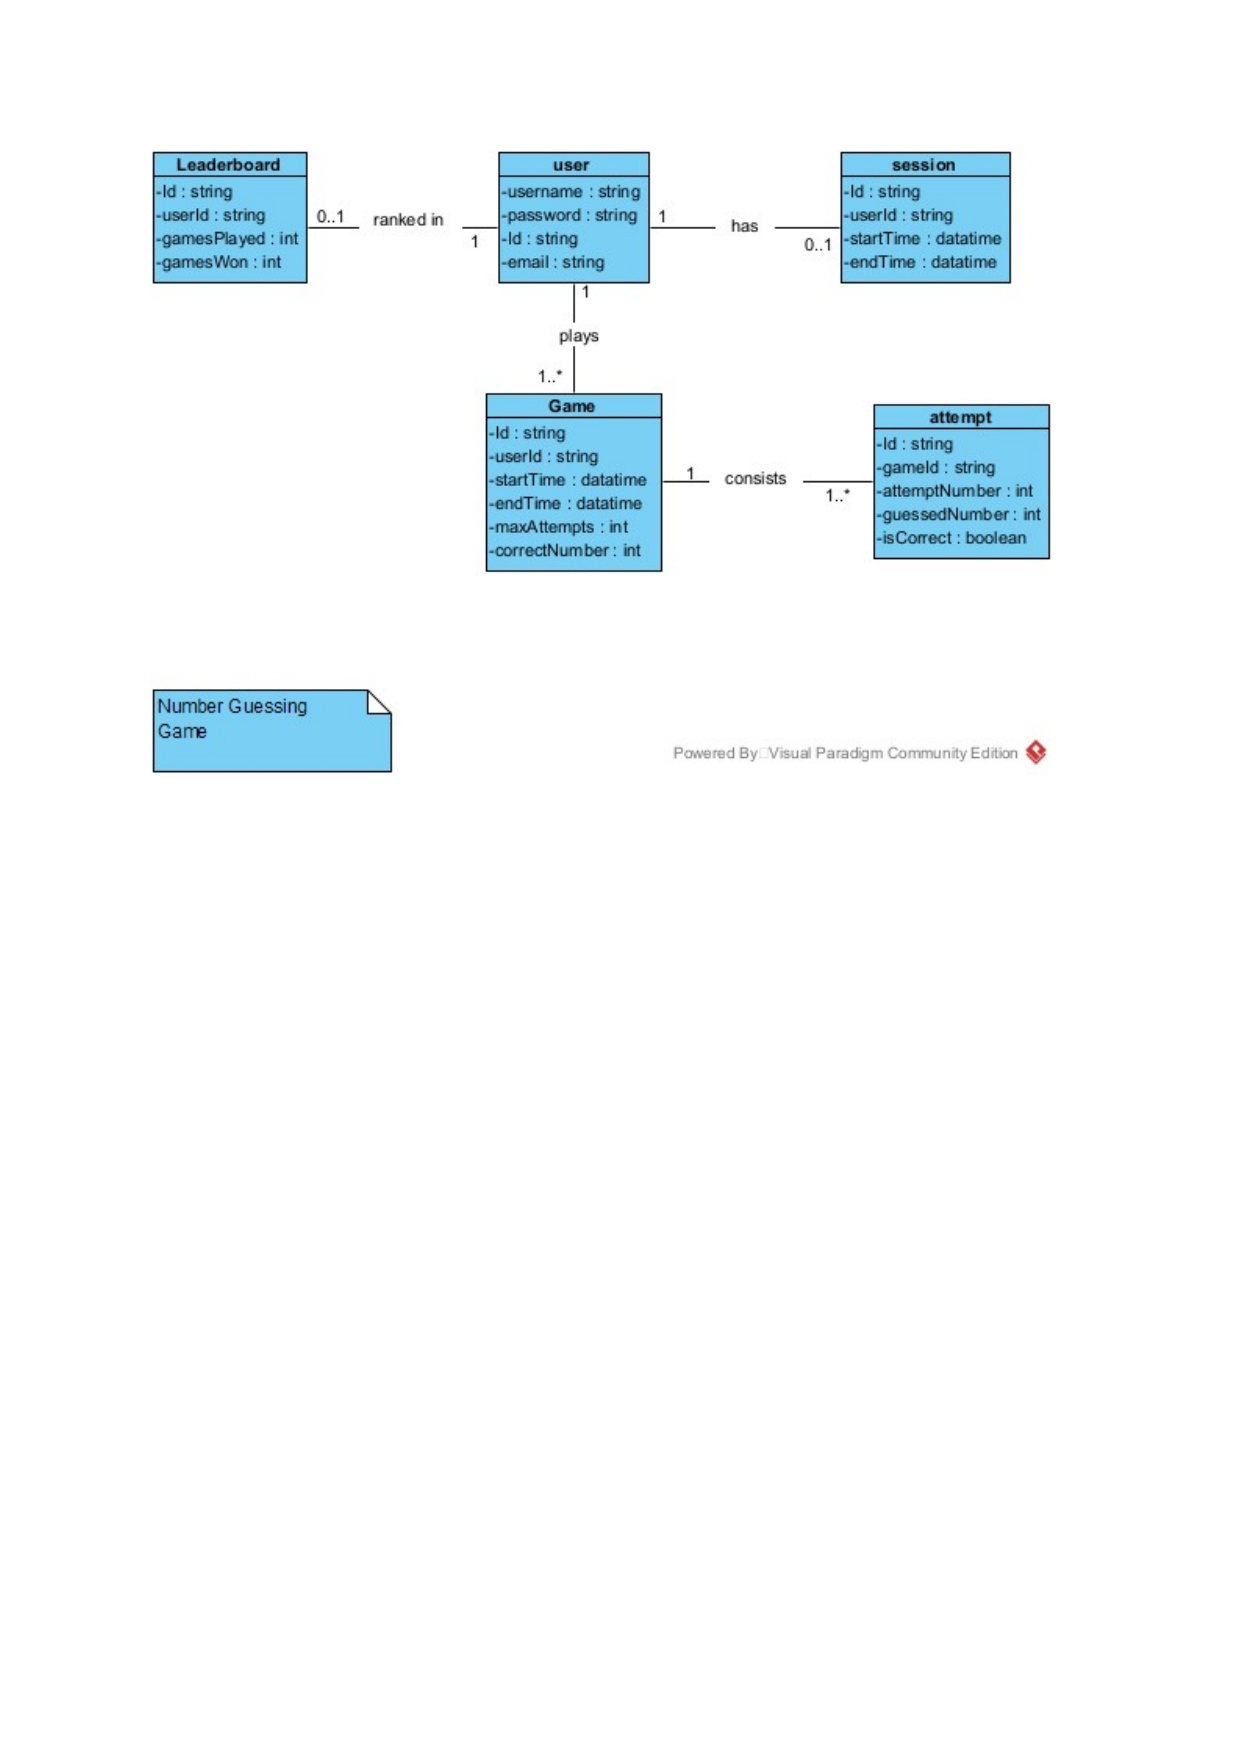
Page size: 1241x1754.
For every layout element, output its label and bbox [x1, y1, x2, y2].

picture [150, 150, 1055, 779]
